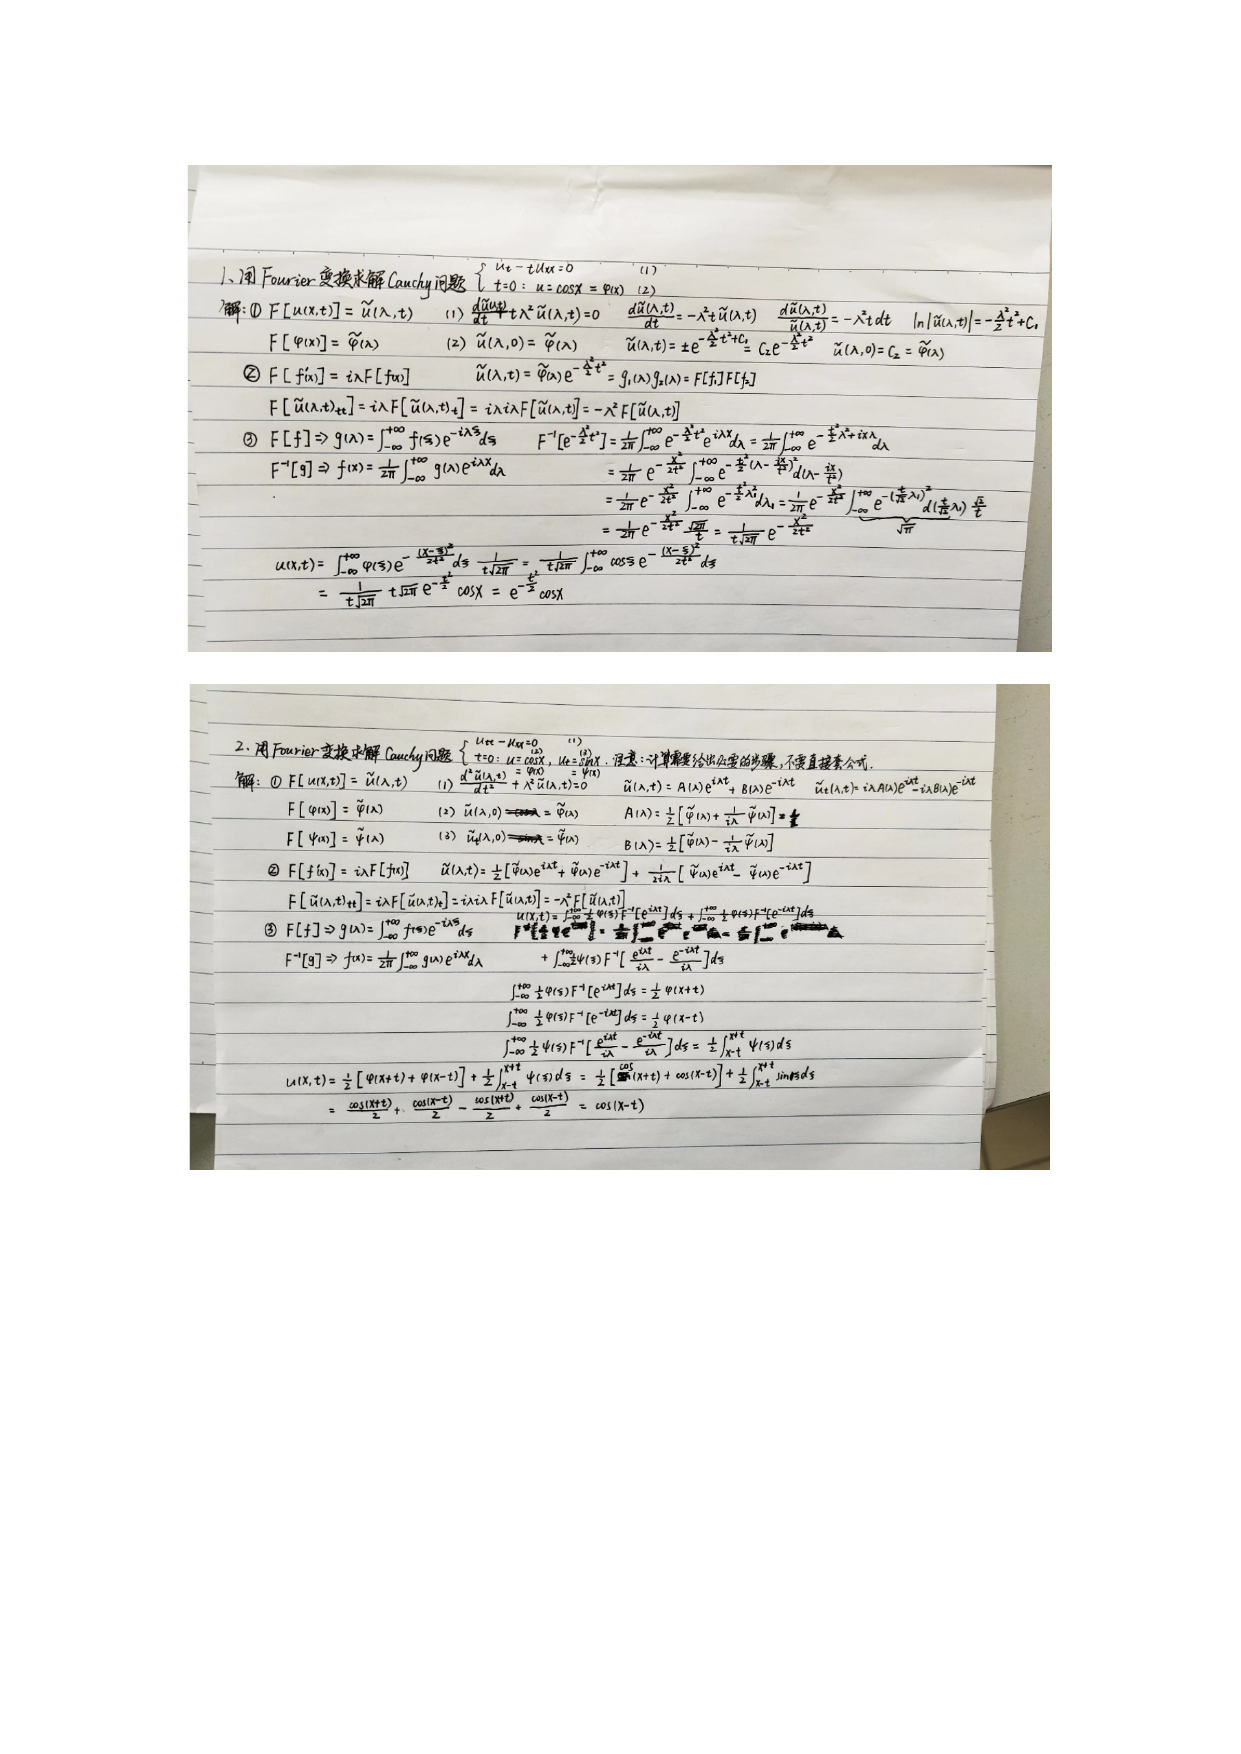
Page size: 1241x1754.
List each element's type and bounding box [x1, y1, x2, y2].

picture [189, 165, 1052, 652]
picture [191, 684, 1050, 1170]
